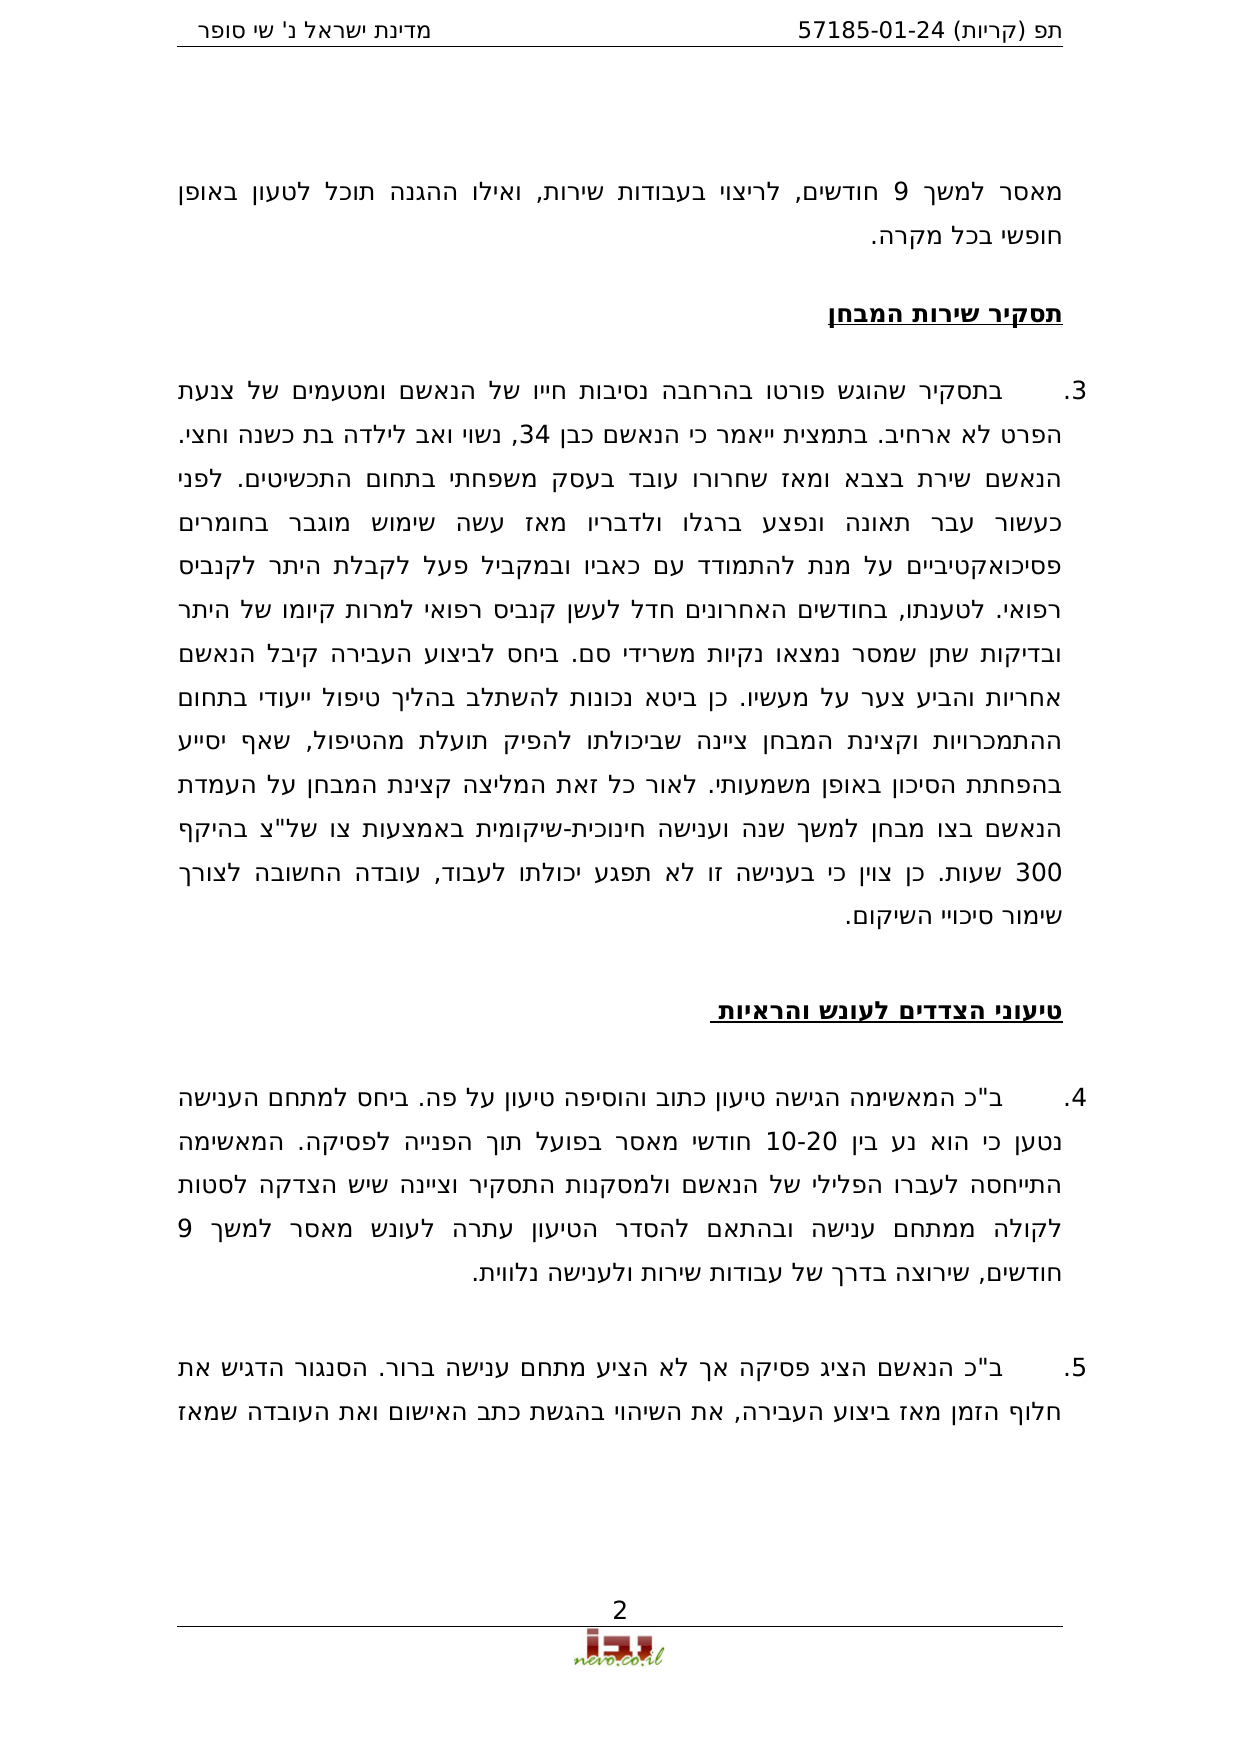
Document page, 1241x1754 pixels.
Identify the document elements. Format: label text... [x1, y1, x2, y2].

list בתסקיר שהוגש פורטו בהרחבה נסיבות חייו של הנאשם ומטעמים של צנעת הפרט לא ארחיב. בתמצית ייאמר כי הנאשם כבן 34, נשוי ואב לילדה בת כשנה וחצי. הנאשם שירת בצבא ומאז שחרורו עובד בעסק משפחתי בתחום התכשיטים. לפני כעשור עבר תאונה ונפצע ברגלו ולדבריו מאז עשה שימוש מוגבר בחומרים פסיכואקטיביים על מנת להתמודד עם כאביו ובמקביל פעל לקבלת היתר לקנביס רפואי. לטענתו, בחודשים האחרונים חדל לעשן קנביס רפואי למרות קיומו של היתר ובדיקות שתן שמסר נמצאו נקיות משרידי סם. ביחס לביצוע העבירה קיבל הנאשם אחריות והביע צער על מעשיו. כן ביטא נכונות להשתלב בהליך טיפול ייעודי בתחום ההתמכרויות וקצינת המבחן ציינה שביכולתו להפיק תועלת מהטיפול, שאף יסייע בהפחתת הסיכון באופן משמעותי. לאור כל זאת המליצה קצינת המבחן על העמדת הנאשם בצו מבחן למשך שנה וענישה חינוכית-שיקומית באמצעות צו של"צ בהיקף 300 שעות. כן צוין כי בענישה זו לא תפגע יכולתו לעבוד, עובדה החשובה לצורך שימור סיכויי השיקום. [177, 377, 1063, 931]
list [177, 177, 1063, 250]
list טיעוני הצדדים לעונש והראיות [177, 996, 1063, 1026]
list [177, 1353, 1063, 1426]
list תסקיר שירות המבחן [177, 299, 1063, 328]
list ב"כ המאשימה הגישה טיעון כתוב והוסיפה טיעון על פה. ביחס למתחם הענישה נטען כי הוא נע בין 10-20 חודשי מאסר בפועל תוך הפנייה לפסיקה. המאשימה התייחסה לעברו הפלילי של הנאשם ולמסקנות התסקיר וציינה שיש הצדקה לסטות לקולה ממתחם ענישה ובהתאם להסדר הטיעון עתרה לעונש מאסר למשך 9 חודשים, שירוצה בדרך של עבודות שירות ולענישה נלווית. [177, 1083, 1063, 1287]
picture [574, 1628, 666, 1667]
